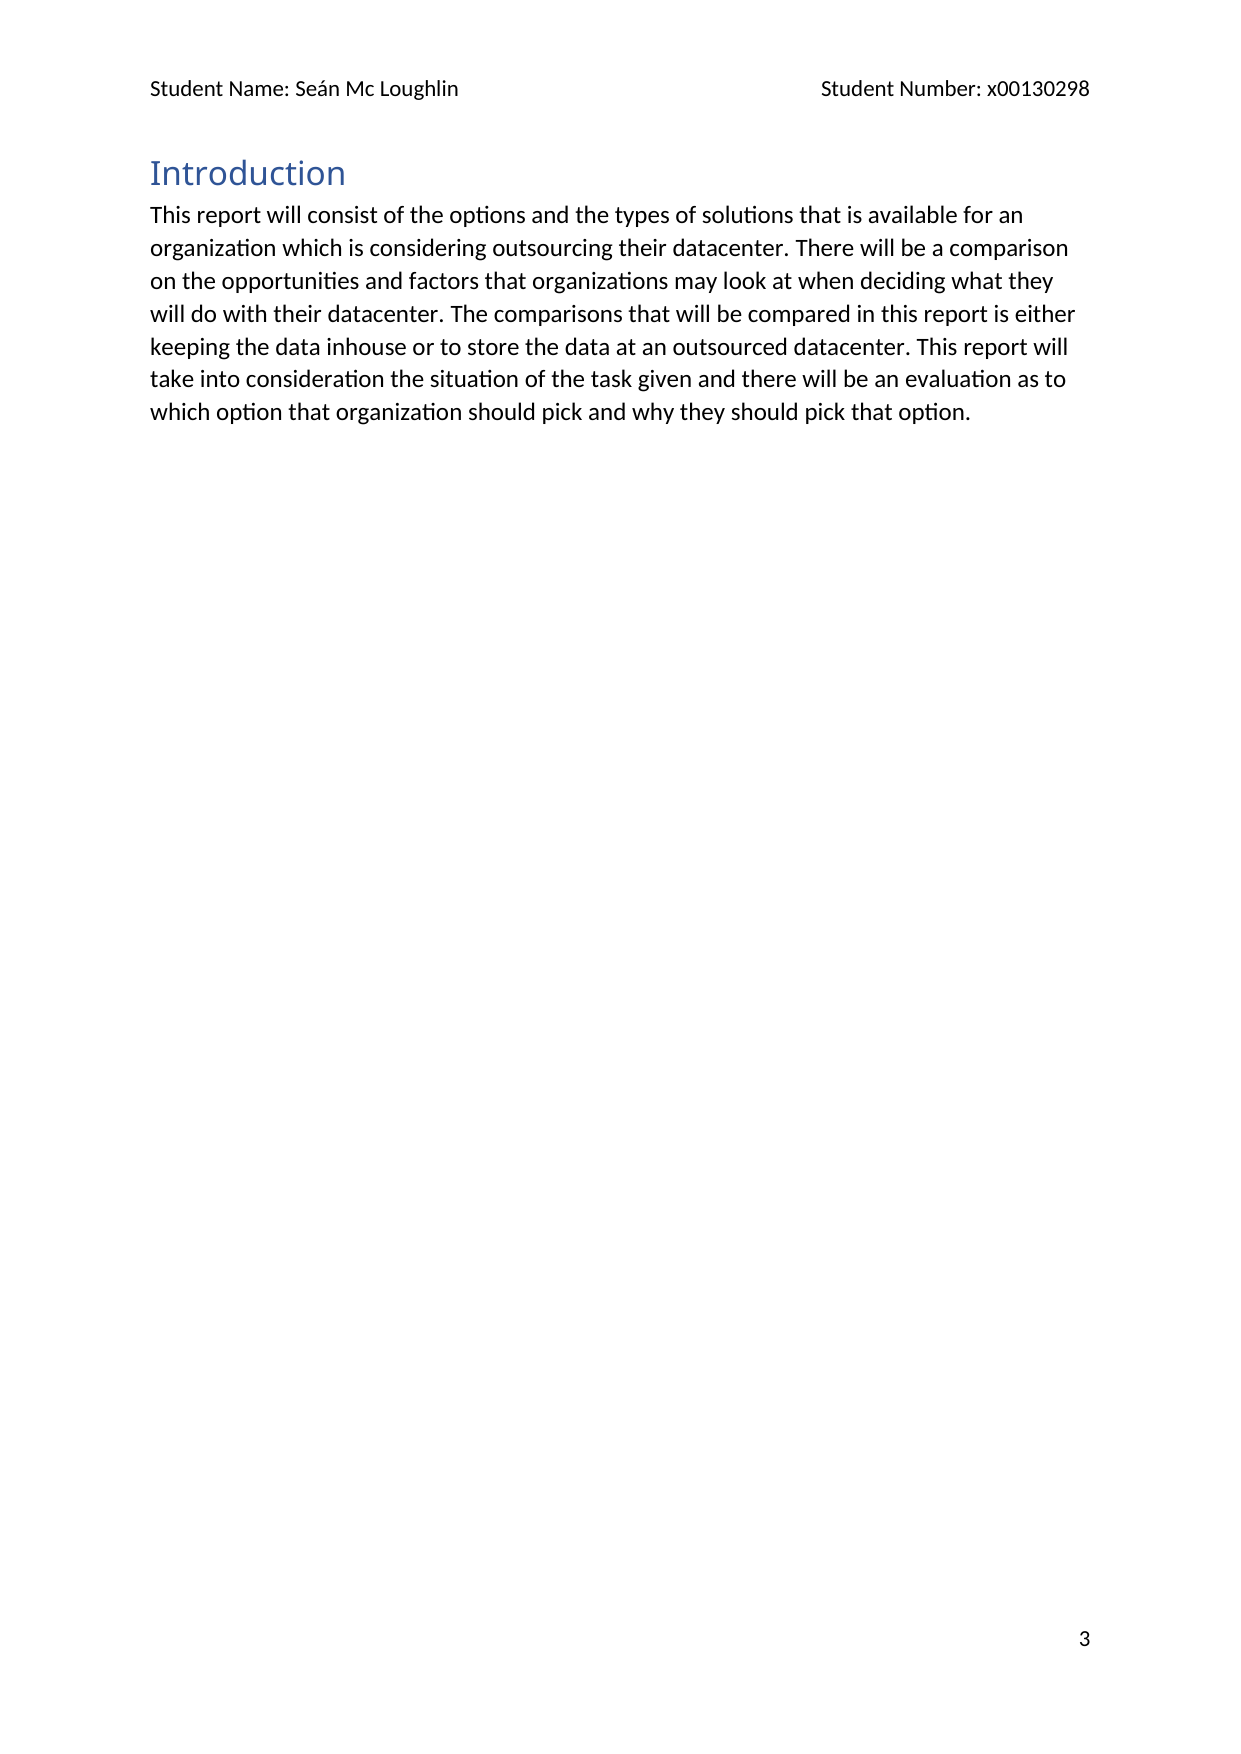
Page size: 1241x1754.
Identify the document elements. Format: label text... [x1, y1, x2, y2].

text This report will consist of the options and the types of solutions that is available for an organization which is considering outsourcing their datacenter. There will be a comparison on the opportunities and factors that organizations may look at when deciding what they will do with their datacenter. The comparisons that will be compared in this report is either keeping the data inhouse or to store the data at an outsourced datacenter. This report will take into consideration the situation of the task given and there will be an evaluation as to which option that organization should pick and why they should pick that option. [150, 199, 1090, 427]
subtitle Introduction [150, 150, 1090, 195]
